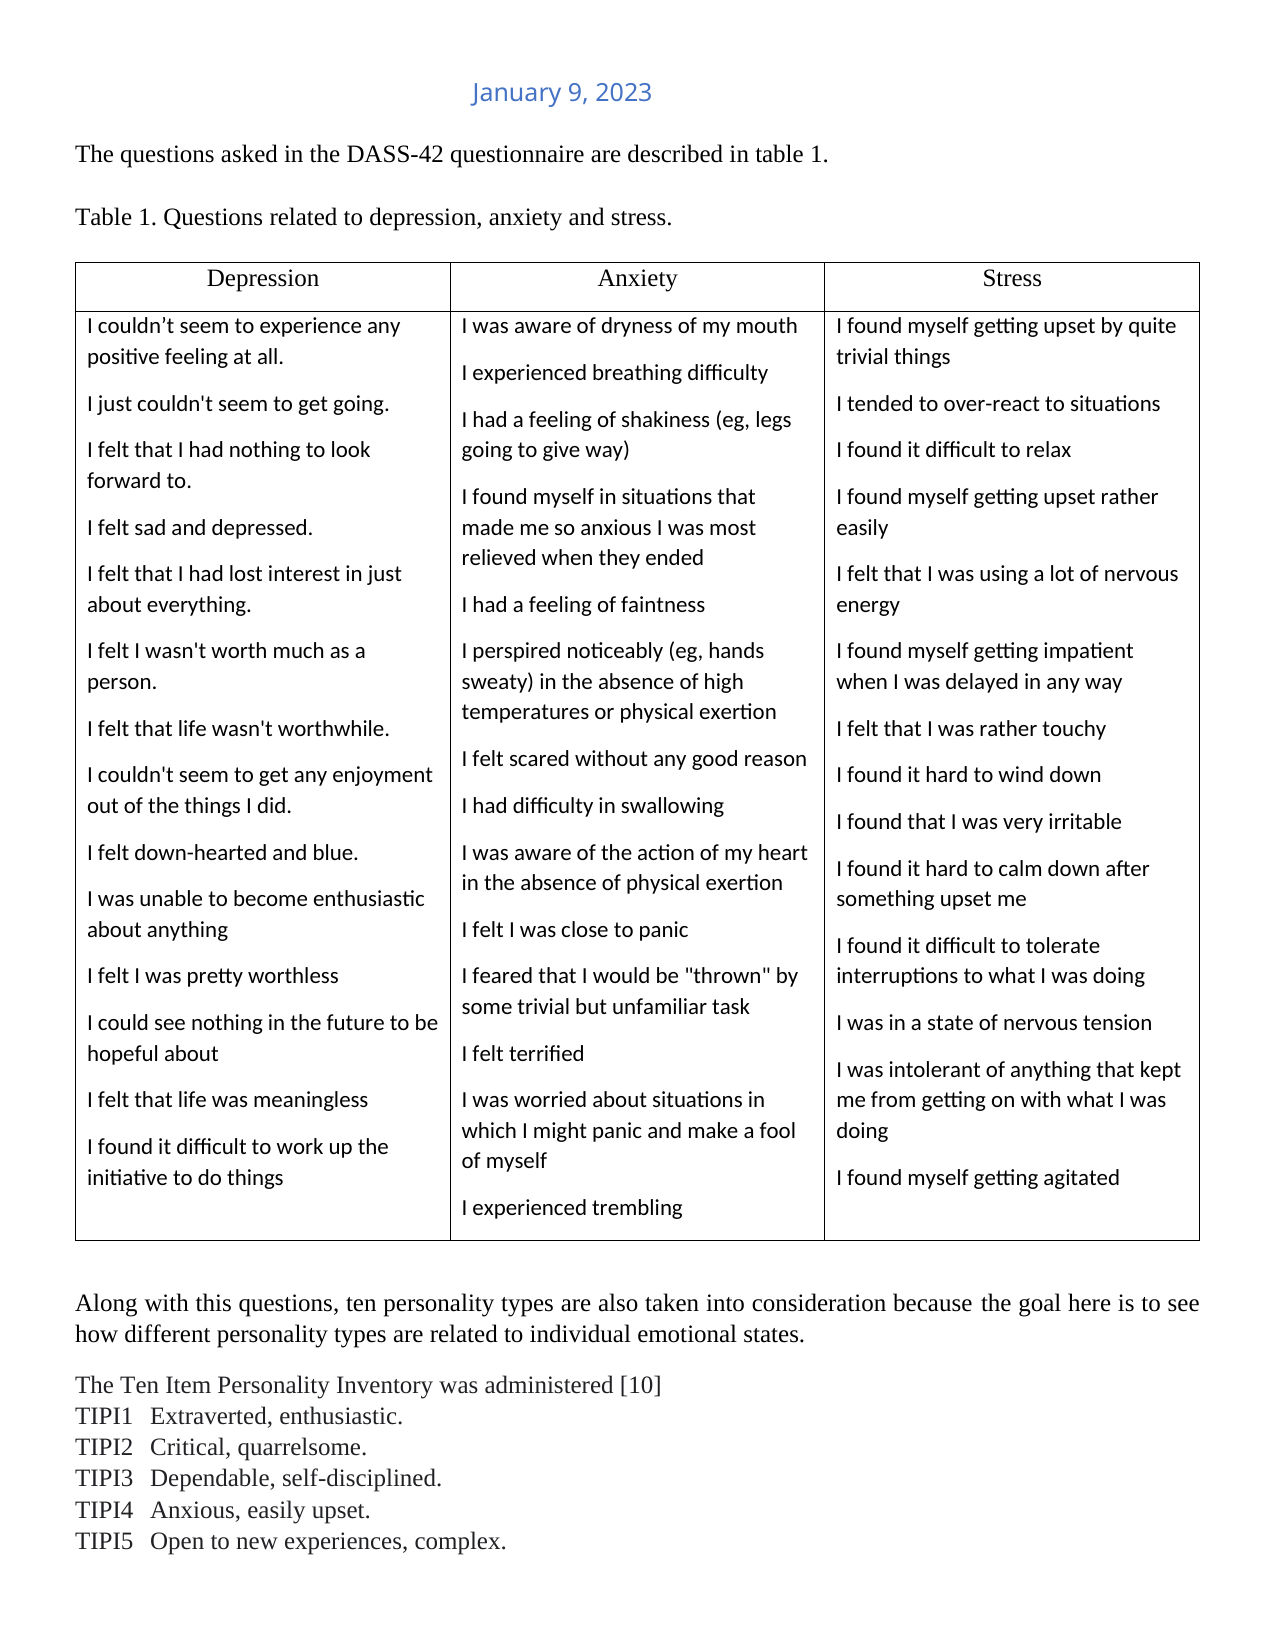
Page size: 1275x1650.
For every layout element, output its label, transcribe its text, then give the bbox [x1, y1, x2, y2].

text Table 1. Questions related to depression, anxiety and stress. [75, 199, 1200, 231]
text Along with this questions, ten personality types are also taken into consideration because the goal here is to see how different personality types are related to individual emotional states. [75, 1288, 1200, 1348]
table_header Depression [76, 263, 450, 311]
text TIPI2 Critical, quarrelsome. [75, 1430, 1200, 1461]
table_cell I was aware of dryness of my mouth I experienced breathing difficulty I had a feeling of shakiness (eg, legs going to give way) I found myself in situations that made me so anxious I was most relieved when they ended I had a feeling of faintness I perspired noticeably (eg, hands sweaty) in the absence of high temperatures or physical exertion I felt scared without any good reason I had difficulty in swallowing I was aware of the action of my heart in the absence of physical exertion I felt I was close to panic I feared that I would be "thrown" by some trivial but unfamiliar task I felt terrified I was worried about situations in which I might panic and make a fool of myself I experienced trembling [451, 312, 824, 1240]
text The Ten Item Personality Inventory was administered [10] [75, 1367, 1200, 1398]
table_header Anxiety [451, 263, 824, 311]
table_cell I couldn’t seem to experience any positive feeling at all. I just couldn't seem to get going. I felt that I had nothing to look forward to. I felt sad and depressed. I felt that I had lost interest in just about everything. I felt I wasn't worth much as a person. I felt that life wasn't worthwhile. I couldn't seem to get any enjoyment out of the things I did. I felt down-hearted and blue. I was unable to become enthusiastic about anything I felt I was pretty worthless I could see nothing in the future to be hopeful about I felt that life was meaningless I found it difficult to work up the initiative to do things [76, 312, 450, 1240]
text The questions asked in the DASS-42 questionnaire are described in table 1. [75, 137, 1200, 168]
text TIPI4 Anxious, easily upset. [75, 1492, 1200, 1523]
text TIPI3 Dependable, self-disciplined. [75, 1461, 1200, 1492]
table_cell I found myself getting upset by quite trivial things I tended to over-react to situations I found it difficult to relax I found myself getting upset rather easily I felt that I was using a lot of nervous energy I found myself getting impatient when I was delayed in any way I felt that I was rather touchy I found it hard to wind down I found that I was very irritable I found it hard to calm down after something upset me I found it difficult to tolerate interruptions to what I was doing I was in a state of nervous tension I was intolerant of anything that kept me from getting on with what I was doing I found myself getting agitated [825, 312, 1199, 1240]
text TIPI5 Open to new experiences, complex. [75, 1523, 1200, 1555]
table_header Stress [825, 263, 1199, 311]
text TIPI1 Extraverted, enthusiastic. [75, 1398, 1200, 1430]
